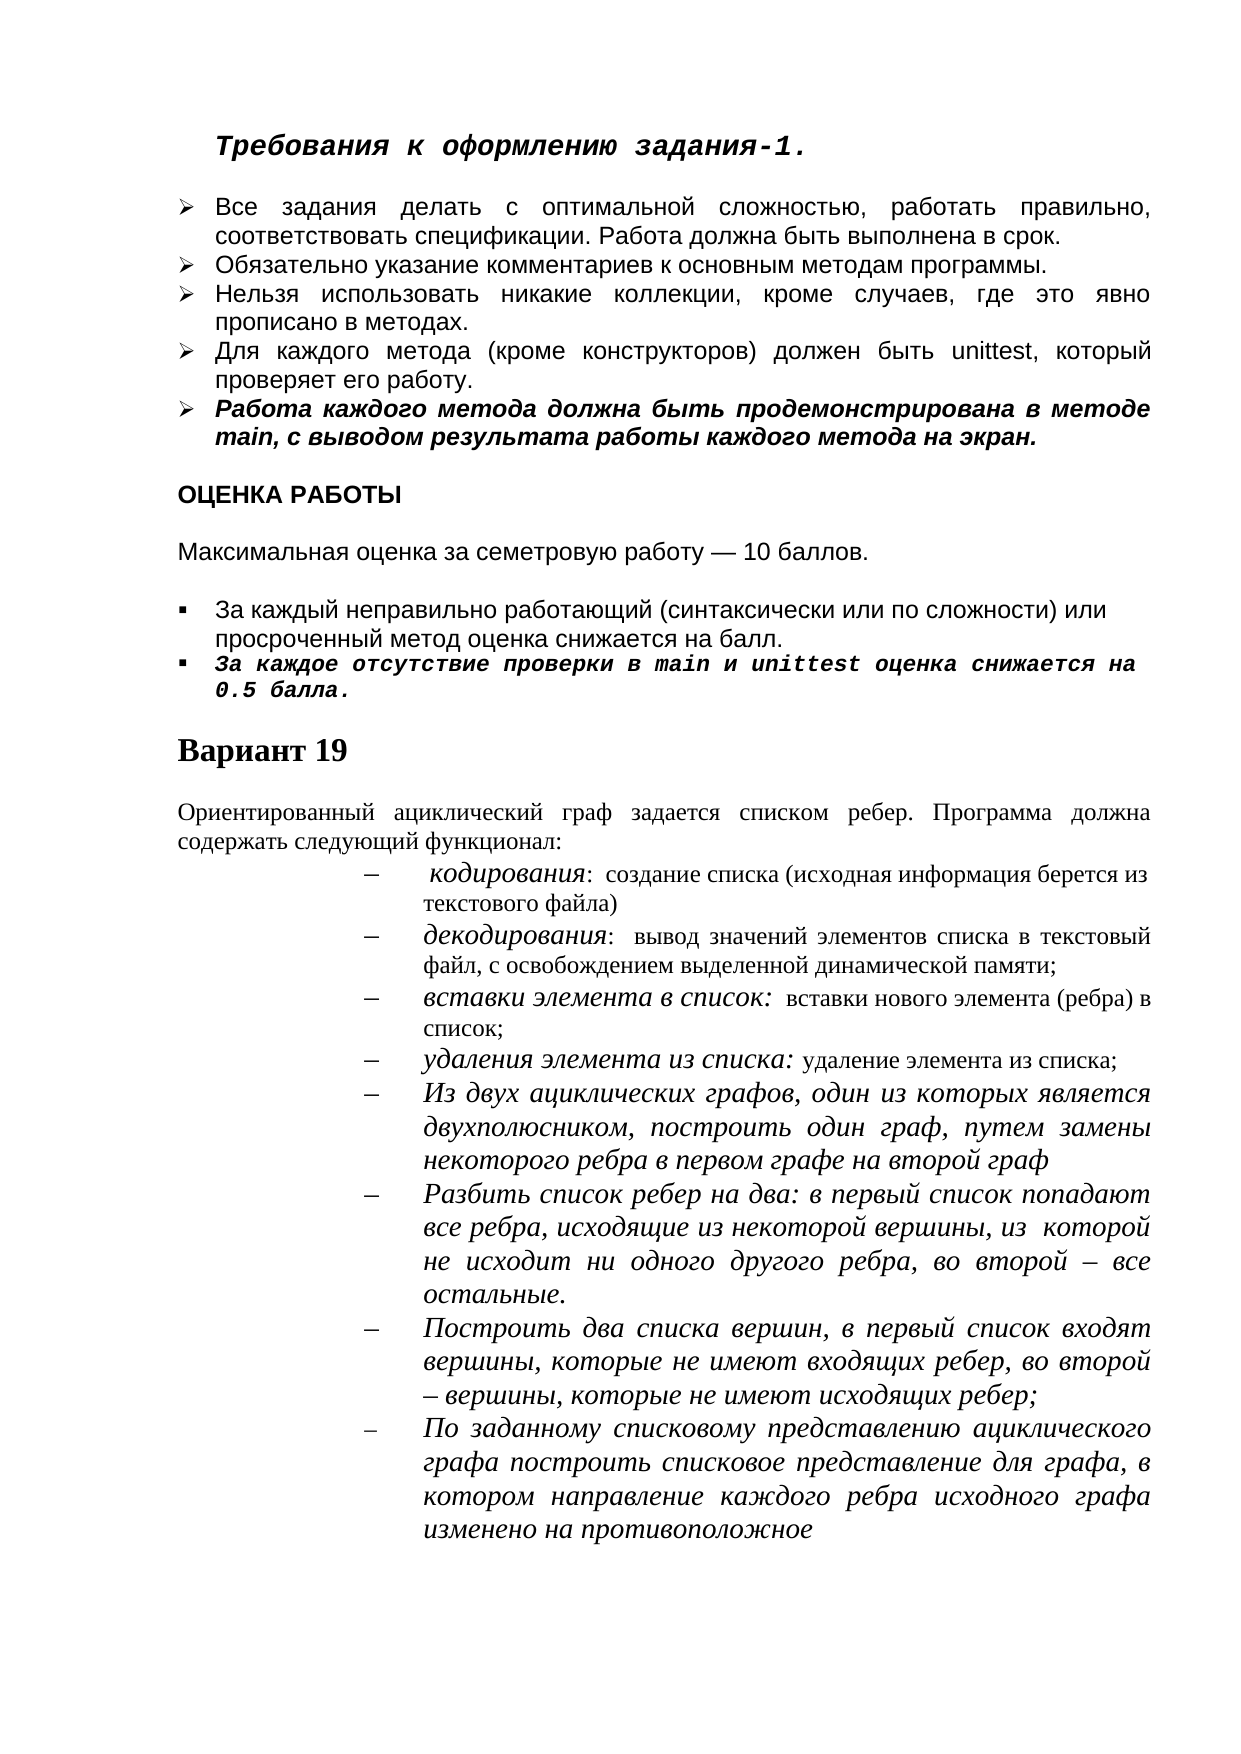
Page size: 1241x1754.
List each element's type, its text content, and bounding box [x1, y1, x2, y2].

list За каждое отсутствие проверки в main и unittest оценка снижается на 0.5 балла. [177, 652, 1152, 704]
list декодирования: вывод значений элементов списка в текстовый файл, с освобождением выделенной динамической памяти; [364, 917, 1152, 979]
list вставки элемента в список: вставки нового элемента (ребра) в список; [364, 979, 1152, 1042]
list Нельзя использовать никакие коллекции, кроме случаев, где это явно прописано в методах. [177, 279, 1152, 336]
text ОЦЕНКА РАБОТЫ [177, 480, 1152, 509]
list Разбить список ребер на два: в первый список попадают все ребра, исходящие из некоторой вершины, из которой не исходит ни одного другого ребра, во второй – все остальные. [364, 1176, 1152, 1310]
list За каждый неправильно работающий (синтаксически или по сложности) или просроченный метод оценка снижается на балл. [177, 595, 1152, 652]
text Ориентированный ациклический граф задается списком ребер. Программа должна содержать следующий функционал: [177, 797, 1152, 855]
list По заданному списковому представлению ациклического графа построить списковое представление для графа, в котором направление каждого ребра исходного графа изменено на противоположное [364, 1411, 1152, 1545]
list Построить два списка вершин, в первый список входят вершины, которые не имеют входящих ребер, во второй – вершины, которые не имеют исходящих ребер; [364, 1310, 1152, 1411]
list удаления элемента из списка: удаление элемента из списка; [364, 1042, 1152, 1075]
text Требования к оформлению задания-1. [214, 131, 1152, 164]
text Вариант 19 [177, 730, 1152, 768]
list Для каждого метода (кроме конструкторов) должен быть unittest, который проверяет его работу. [177, 336, 1152, 394]
list Обязательно указание комментариев к основным методам программы. [177, 250, 1152, 279]
text Максимальная оценка за семетровую работу — 10 баллов. [177, 537, 1152, 566]
list кодирования: создание списка (исходная информация берется из текстового файла) [364, 855, 1152, 917]
list Работа каждого метода должна быть продемонстрирована в методе main, с выводом результата работы каждого метода на экран. [177, 394, 1152, 451]
list Все задания делать с оптимальной сложностью, работать правильно, соответствовать спецификации. Работа должна быть выполнена в срок. [177, 192, 1152, 250]
list Из двух ациклических графов, один из которых является двухполюсником, построить один граф, путем замены некоторого ребра в первом графе на второй граф [364, 1075, 1152, 1176]
